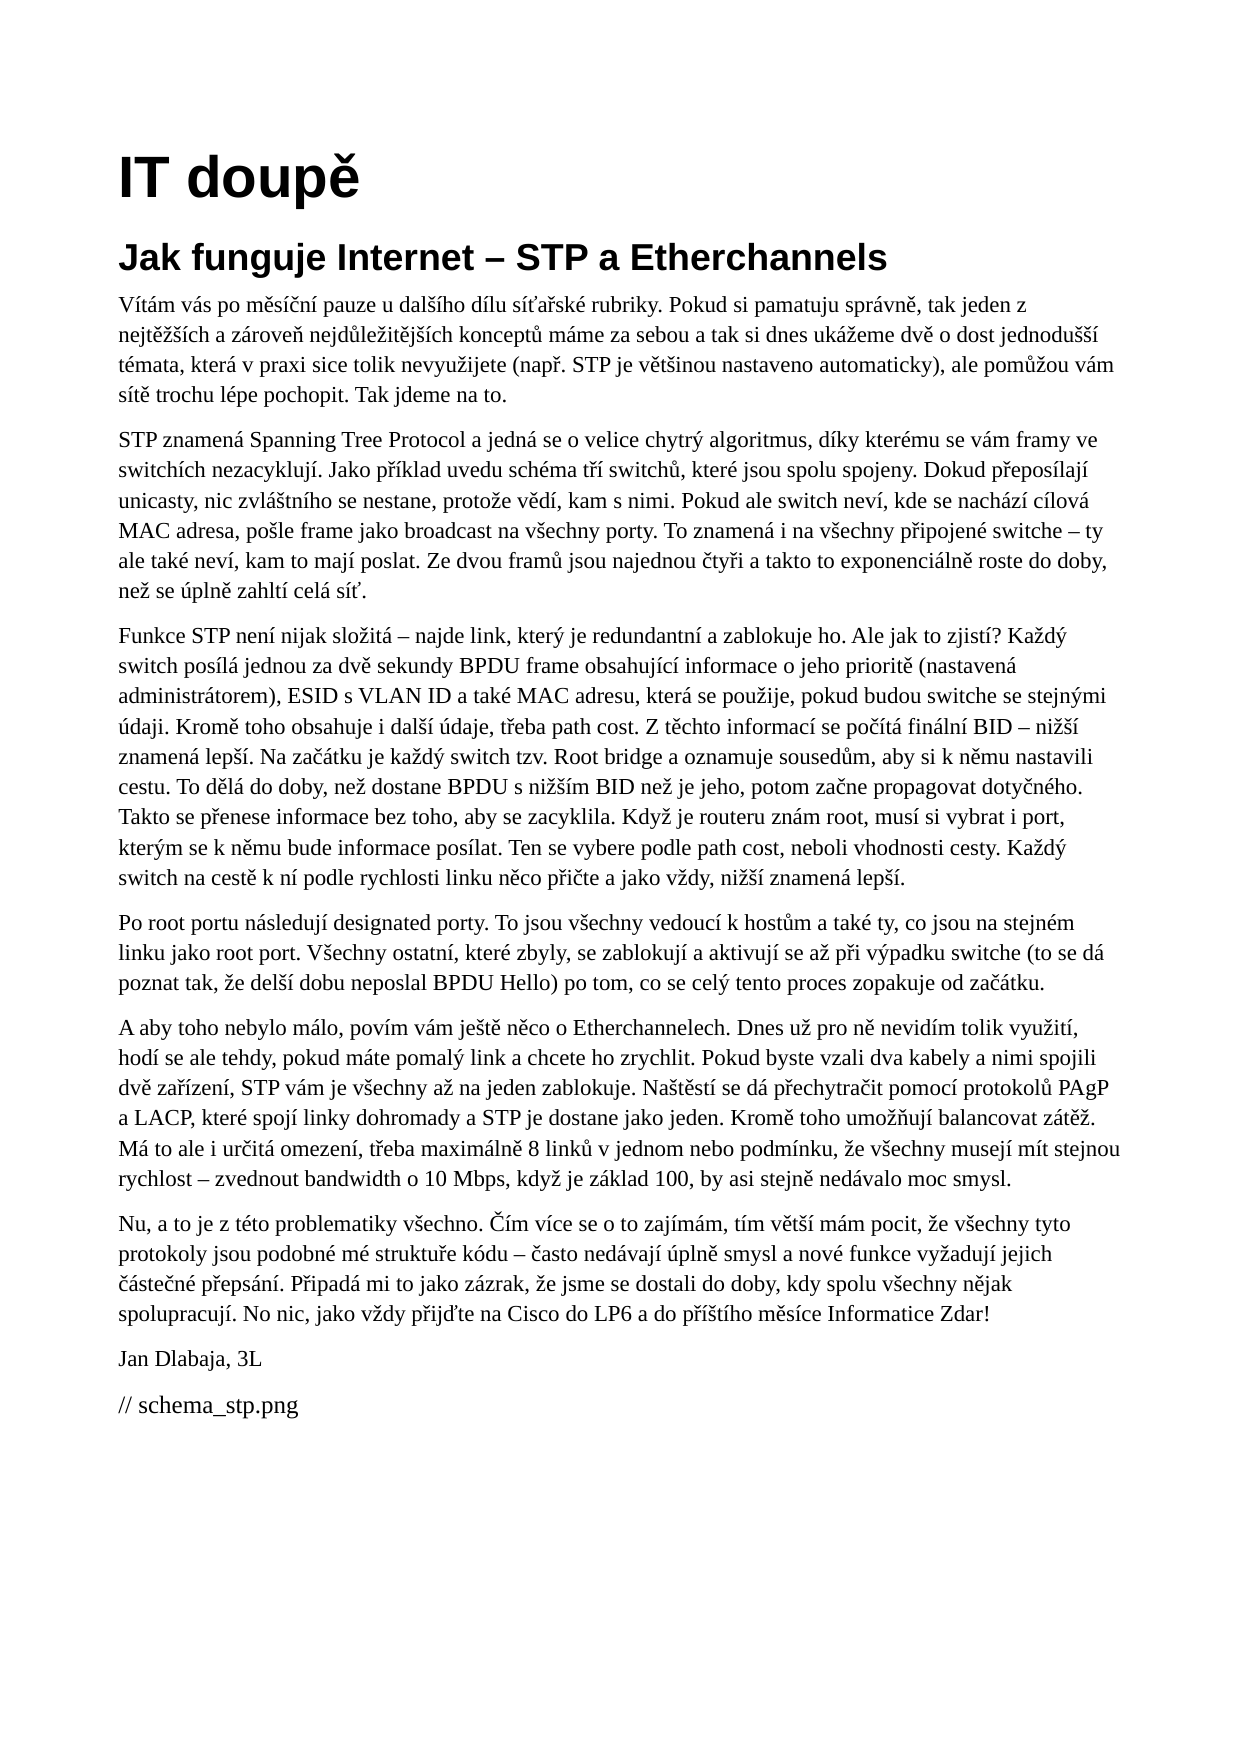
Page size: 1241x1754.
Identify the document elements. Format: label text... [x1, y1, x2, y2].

text Vítám vás po měsíční pauze u dalšího dílu síťařské rubriky. Pokud si pamatuju správně, tak jeden z nejtěžších a zároveň nejdůležitějších konceptů máme za sebou a tak si dnes ukážeme dvě o dost jednodušší témata, která v praxi sice tolik nevyužijete (např. STP je většinou nastaveno automaticky), ale pomůžou vám sítě trochu lépe pochopit. Tak jdeme na to. [118, 291, 1122, 408]
subtitle Jak funguje Internet – STP a Etherchannels [118, 235, 1122, 278]
text Funkce STP není nijak složitá – najde link, který je redundantní a zablokuje ho. Ale jak to zjistí? Každý switch posílá jednou za dvě sekundy BPDU frame obsahující informace o jeho prioritě (nastavená administrátorem), ESID s VLAN ID a také MAC adresu, která se použije, pokud budou switche se stejnými údaji. Kromě toho obsahuje i další údaje, třeba path cost. Z těchto informací se počítá finální BID – nižší znamená lepší. Na začátku je každý switch tzv. Root bridge a oznamuje sousedům, aby si k němu nastavili cestu. To dělá do doby, než dostane BPDU s nižším BID než je jeho, potom začne propagovat dotyčného. Takto se přenese informace bez toho, aby se zacyklila. Když je routeru znám root, musí si vybrat i port, kterým se k němu bude informace posílat. Ten se vybere podle path cost, neboli vhodnosti cesty. Každý switch na cestě k ní podle rychlosti linku něco přičte a jako vždy, nižší znamená lepší. [118, 622, 1122, 890]
text A aby toho nebylo málo, povím vám ještě něco o Etherchannelech. Dnes už pro ně nevidím tolik využití, hodí se ale tehdy, pokud máte pomalý link a chcete ho zrychlit. Pokud byste vzali dva kabely a nimi spojili dvě zařízení, STP vám je všechny až na jeden zablokuje. Naštěstí se dá přechytračit pomocí protokolů PAgP a LACP, které spojí linky dohromady a STP je dostane jako jeden. Kromě toho umožňují balancovat zátěž. Má to ale i určitá omezení, třeba maximálně 8 linků v jednom nebo podmínku, že všechny musejí mít stejnou rychlost – zvednout bandwidth o 10 Mbps, když je základ 100, by asi stejně nedávalo moc smysl. [118, 1014, 1122, 1191]
title IT doupě [118, 143, 1122, 210]
text // schema_stp.png [118, 1390, 1122, 1418]
text STP znamená Spanning Tree Protocol a jedná se o velice chytrý algoritmus, díky kterému se vám framy ve switchích nezacyklují. Jako příklad uvedu schéma tří switchů, které jsou spolu spojeny. Dokud přeposílají unicasty, nic zvláštního se nestane, protože vědí, kam s nimi. Pokud ale switch neví, kde se nachází cílová MAC adresa, pošle frame jako broadcast na všechny porty. To znamená i na všechny připojené switche – ty ale také neví, kam to mají poslat. Ze dvou framů jsou najednou čtyři a takto to exponenciálně roste do doby, než se úplně zahltí celá síť. [118, 426, 1122, 604]
text Nu, a to je z této problematiky všechno. Čím více se o to zajímám, tím větší mám pocit, že všechny tyto protokoly jsou podobné mé struktuře kódu – často nedávají úplně smysl a nové funkce vyžadují jejich částečné přepsání. Připadá mi to jako zázrak, že jsme se dostali do doby, kdy spolu všechny nějak spolupracují. No nic, jako vždy přijďte na Cisco do LP6 a do příštího měsíce Informatice Zdar! [118, 1209, 1122, 1327]
text Po root portu následují designated porty. To jsou všechny vedoucí k hostům a také ty, co jsou na stejném linku jako root port. Všechny ostatní, které zbyly, se zablokují a aktivují se až při výpadku switche (to se dá poznat tak, že delší dobu neposlal BPDU Hello) po tom, co se celý tento proces zopakuje od začátku. [118, 908, 1122, 995]
text Jan Dlabaja, 3L [118, 1345, 1122, 1371]
